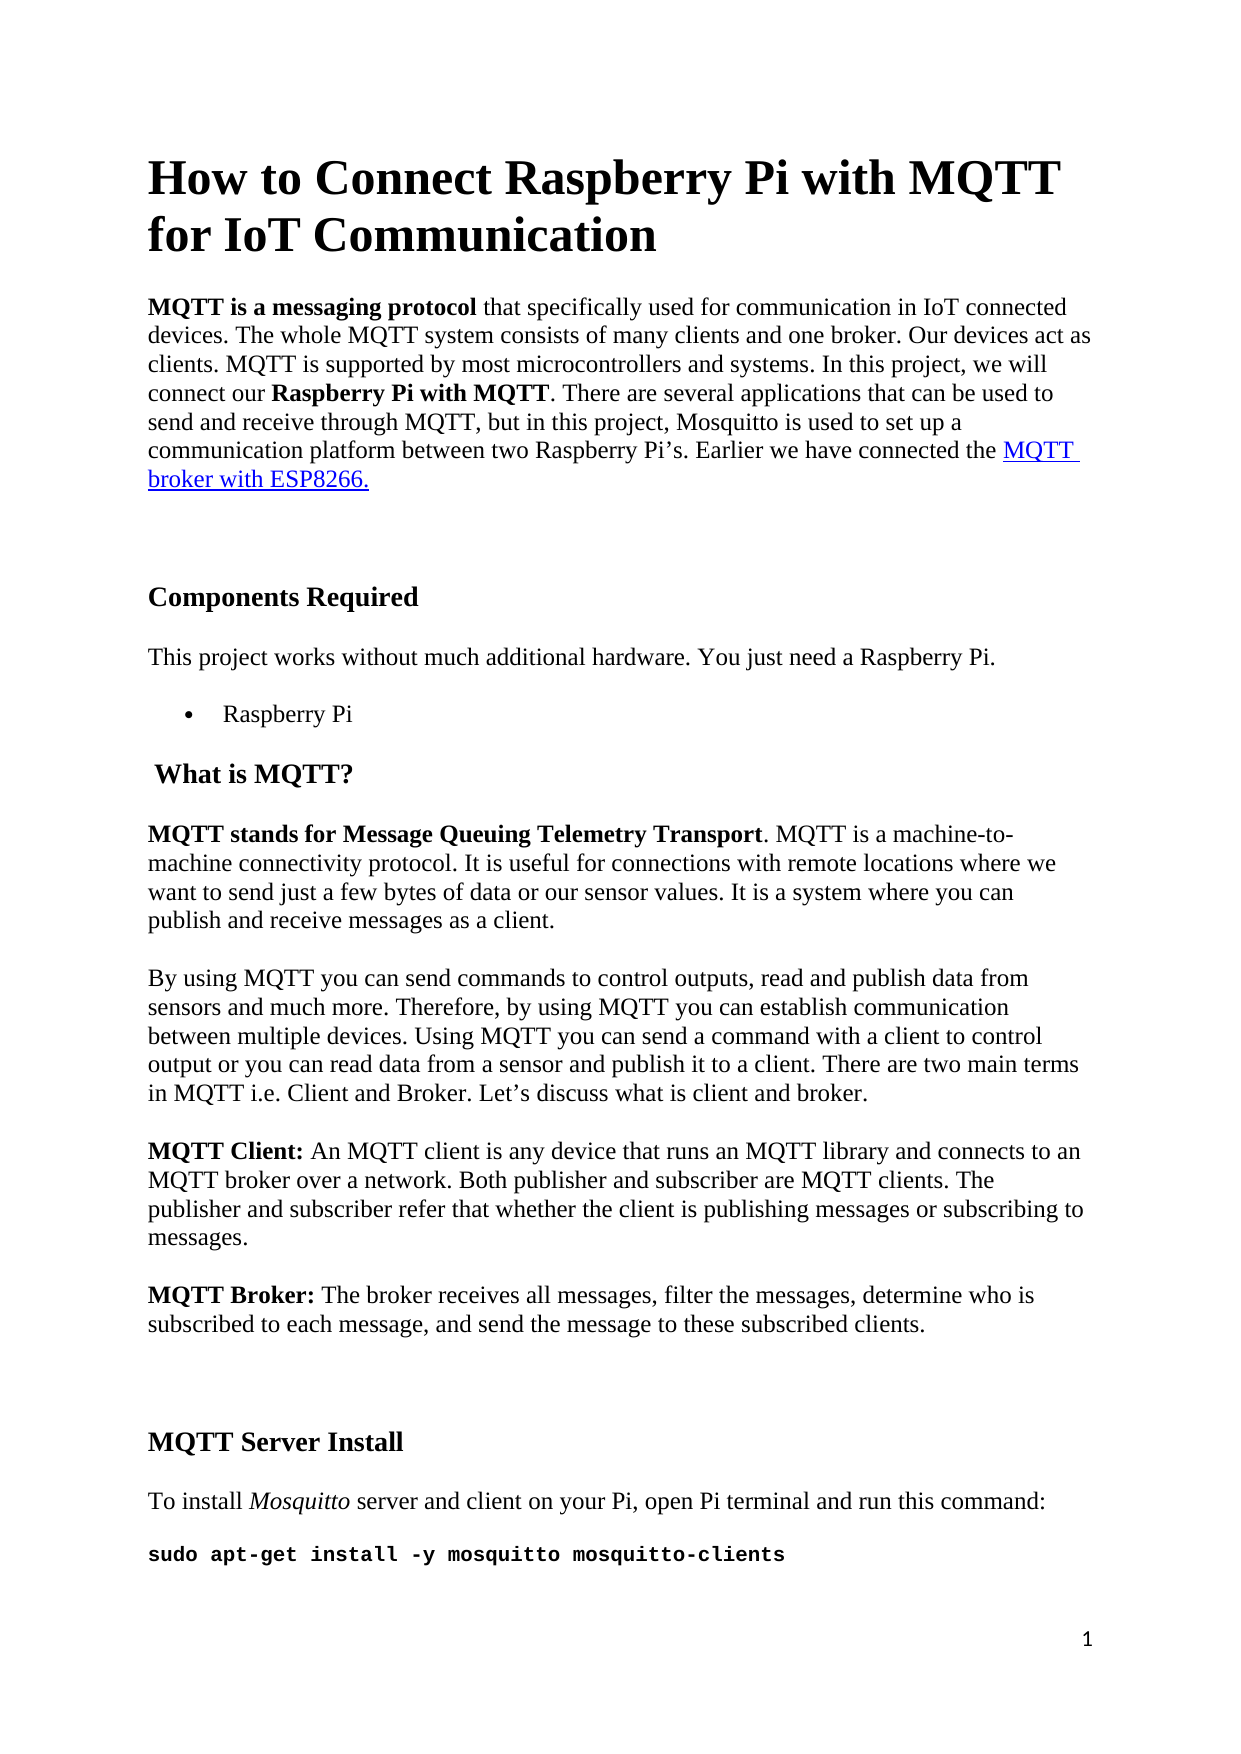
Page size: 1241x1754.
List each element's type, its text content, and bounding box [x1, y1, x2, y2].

list Raspberry Pi [185, 699, 1093, 728]
text By using MQTT you can send commands to control outputs, read and publish data from sensors and much more. Therefore, by using MQTT you can establish communication between multiple devices. Using MQTT you can send a command with a client to control output or you can read data from a sensor and publish it to a client. There are two main terms in MQTT i.e. Client and Broker. Let’s discuss what is client and broker. [148, 963, 1093, 1107]
text Components Required [148, 580, 1093, 612]
text MQTT is a messaging protocol that specifically used for communication in IoT connected devices. The whole MQTT system consists of many clients and one broker. Our devices act as clients. MQTT is supported by most microcontrollers and systems. In this project, we will connect our Raspberry Pi with MQTT. There are several applications that can be used to send and receive through MQTT, but in this project, Mosquitto is used to set up a communication platform between two Raspberry Pi’s. Earlier we have connected the MQTT broker with ESP8266. [148, 292, 1093, 493]
text To install Mosquitto server and client on your Pi, open Pi terminal and run this command: [148, 1486, 1093, 1515]
text What is MQTT? [148, 757, 1093, 790]
text MQTT Client: An MQTT client is any device that runs an MQTT library and connects to an MQTT broker over a network. Both publisher and subscriber are MQTT clients. The publisher and subscriber refer that whether the client is publishing messages or subscribing to messages. [148, 1136, 1093, 1251]
text sudo apt-get install -y mosquitto mosquitto-clients [148, 1544, 1093, 1568]
text MQTT Server Install [148, 1425, 1093, 1457]
text MQTT stands for Message Queuing Telemetry Transport. MQTT is a machine-to-machine connectivity protocol. It is useful for connections with remote locations where we want to send just a few bytes of data or our sensor values. It is a system where you can publish and receive messages as a client. [148, 819, 1093, 934]
text How to Connect Raspberry Pi with MQTT for IoT Communication [148, 148, 1093, 263]
text This project works without much additional hardware. You just need a Raspberry Pi. [148, 642, 1093, 670]
text MQTT Broker: The broker receives all messages, filter the messages, determine who is subscribed to each message, and send the message to these subscribed clients. [148, 1280, 1093, 1338]
